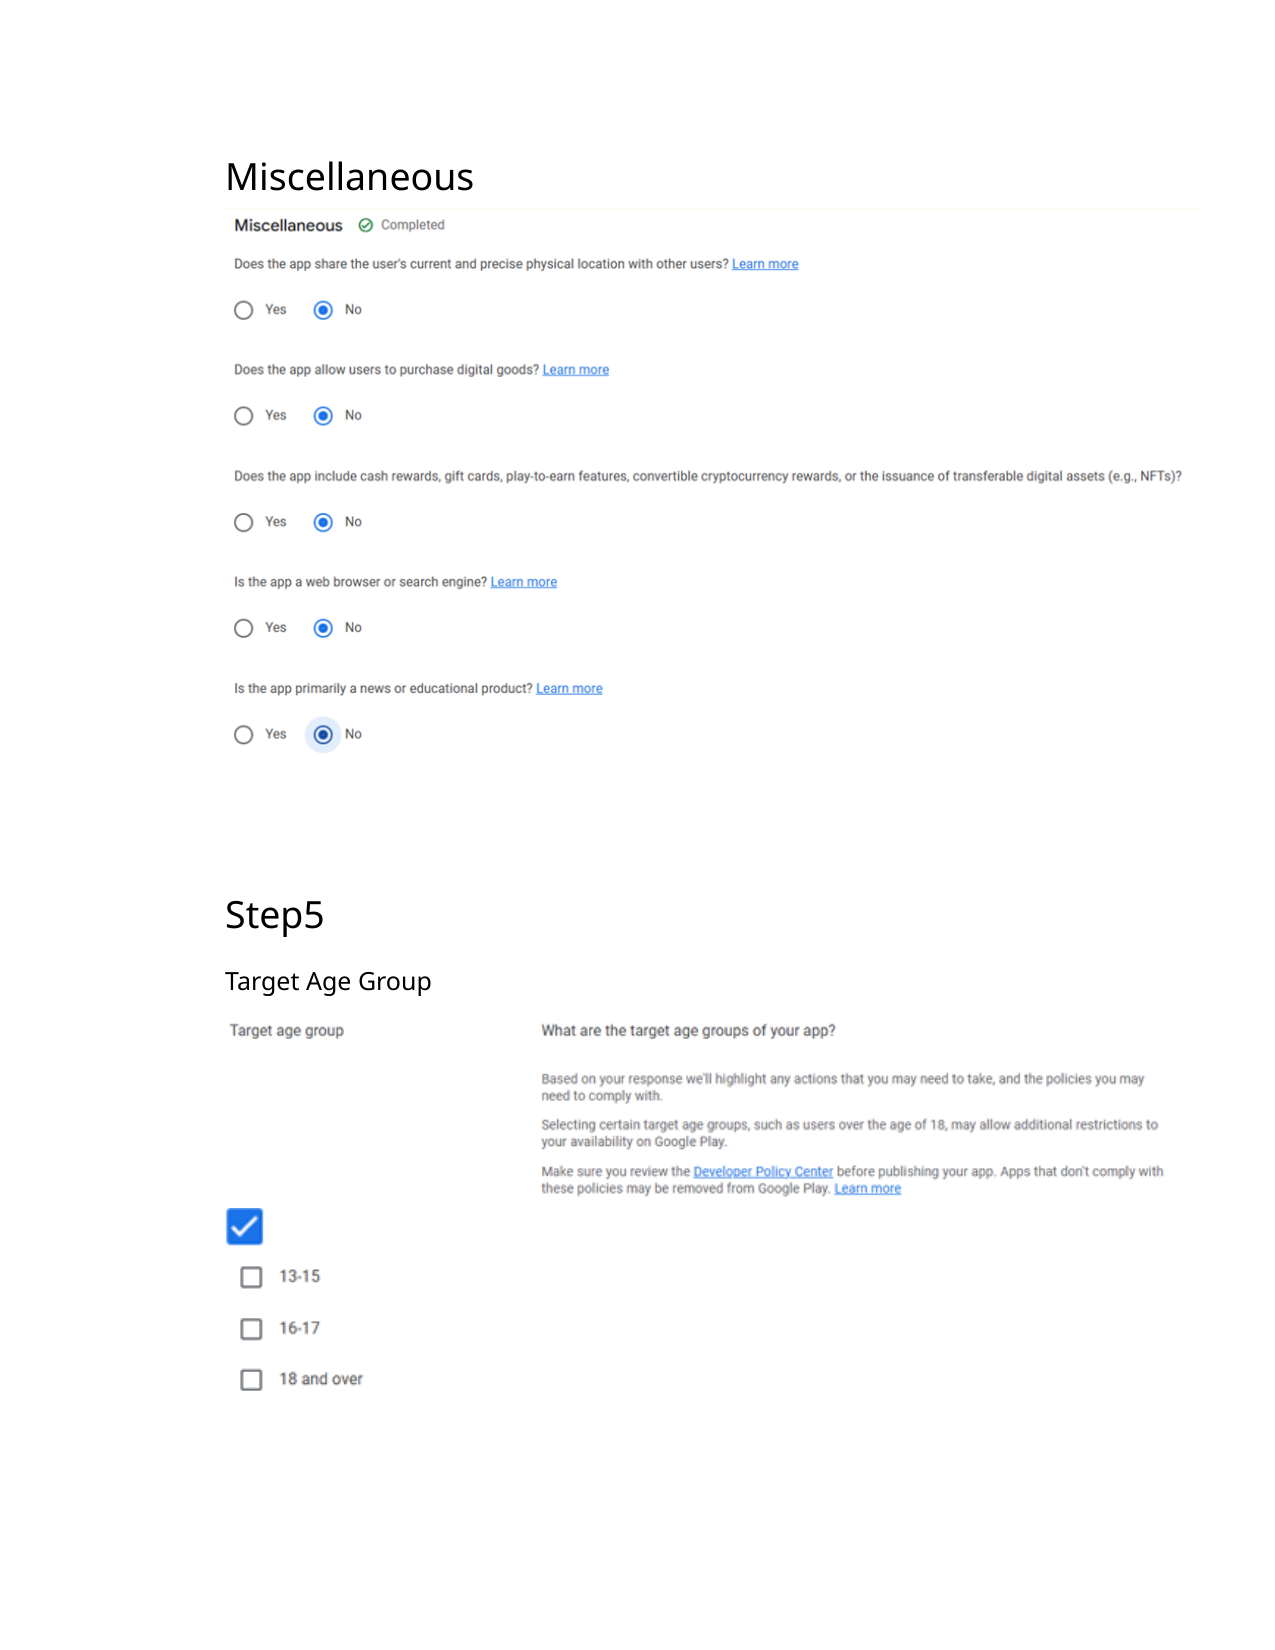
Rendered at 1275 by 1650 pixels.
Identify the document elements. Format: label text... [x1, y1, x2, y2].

picture [225, 1208, 268, 1247]
list Target Age Group [225, 963, 1125, 997]
list Miscellaneous [225, 150, 1125, 201]
text Step5 [150, 888, 1125, 939]
picture [225, 1002, 1200, 1204]
picture [225, 208, 1200, 755]
picture [225, 1251, 404, 1405]
